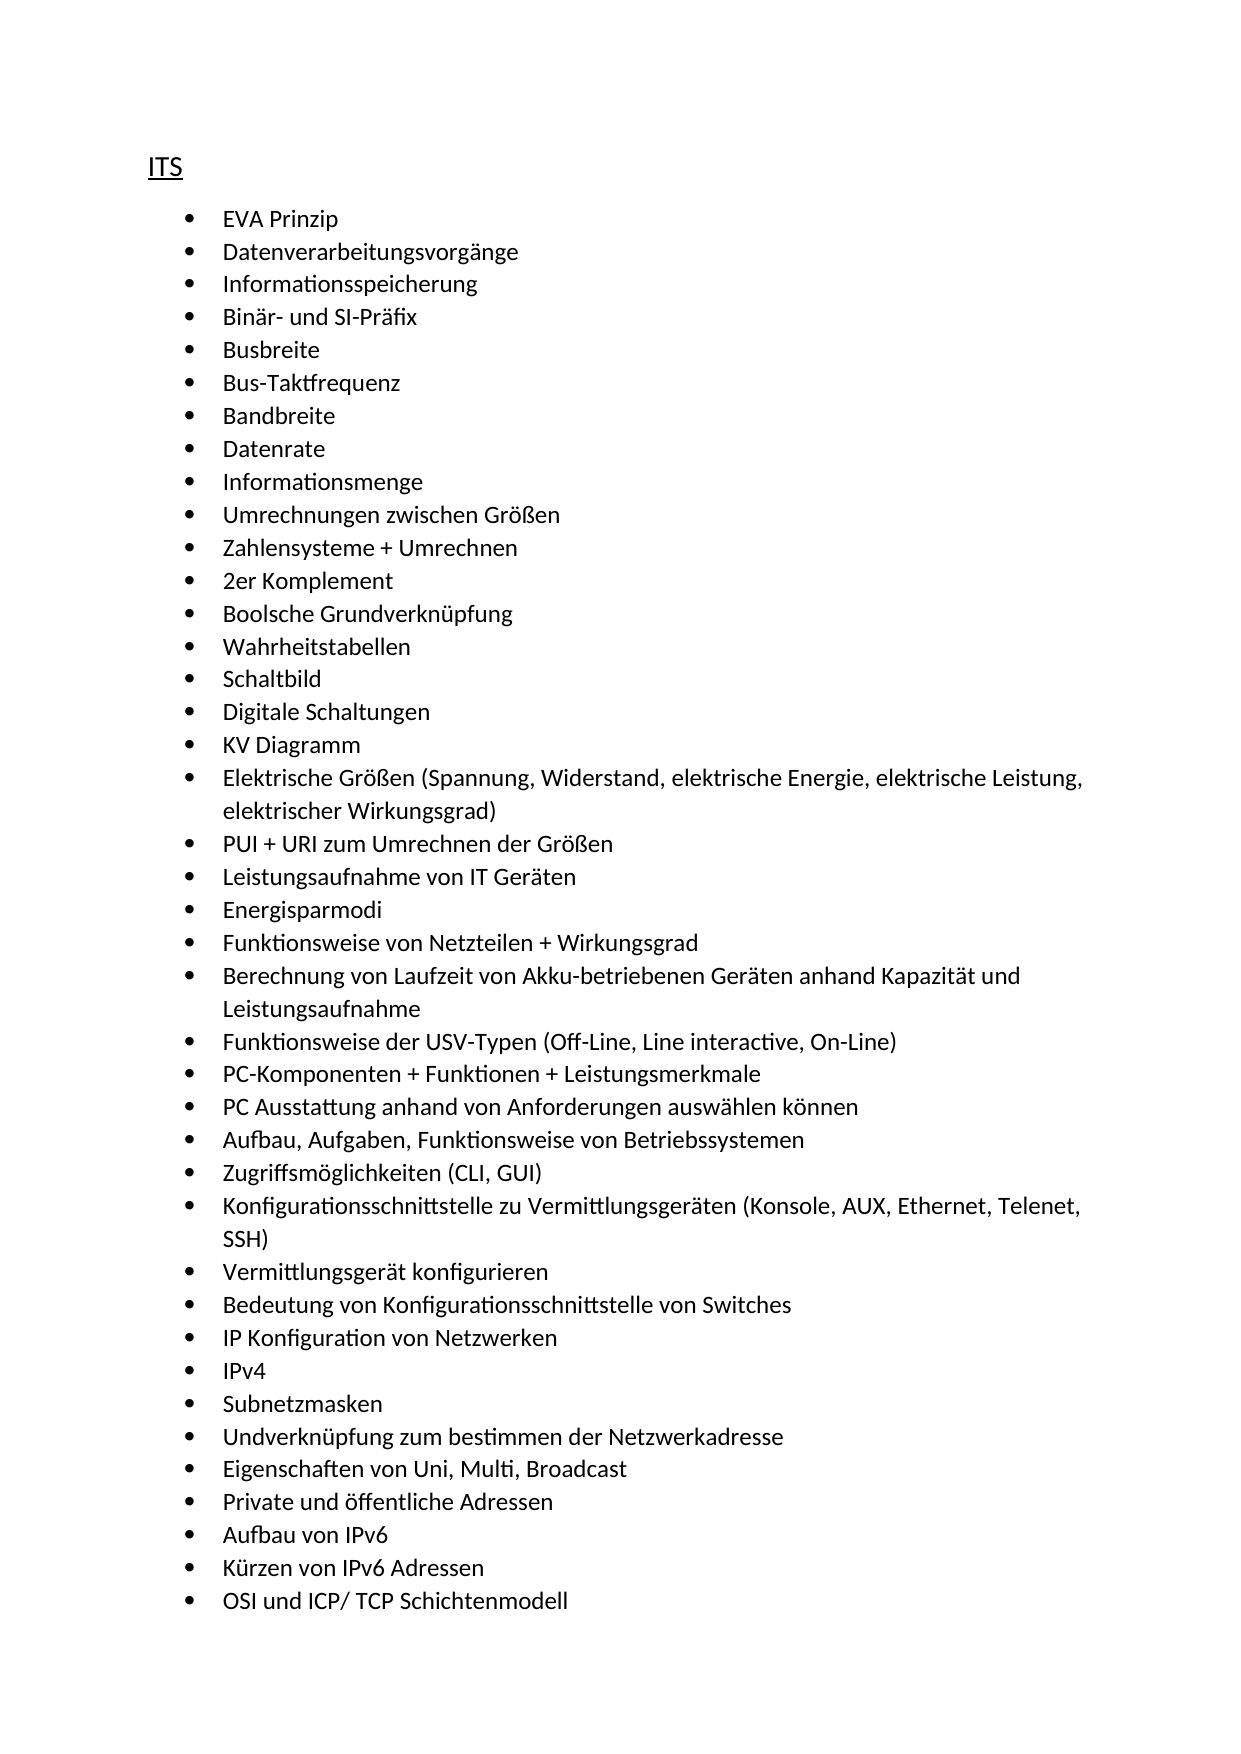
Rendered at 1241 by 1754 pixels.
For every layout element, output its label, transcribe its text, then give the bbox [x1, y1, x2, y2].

list Bus-Taktfrequenz [185, 367, 1093, 398]
list Busbreite [185, 334, 1093, 365]
list Funktionsweise der USV-Typen (Off-Line, Line interactive, On-Line) [185, 1026, 1093, 1056]
list Zugriffsmöglichkeiten (CLI, GUI) [185, 1157, 1093, 1188]
list Kürzen von IPv6 Adressen [185, 1552, 1093, 1583]
list Umrechnungen zwischen Größen [185, 499, 1093, 529]
list Bandbreite [185, 400, 1093, 431]
list Datenrate [185, 433, 1093, 464]
list Datenverarbeitungsvorgänge [185, 236, 1093, 266]
list Undverknüpfung zum bestimmen der Netzwerkadresse [185, 1421, 1093, 1451]
list EVA Prinzip [185, 203, 1093, 233]
list Private und öffentliche Adressen [185, 1486, 1093, 1517]
list IPv4 [185, 1355, 1093, 1385]
list Subnetzmasken [185, 1388, 1093, 1418]
list Elektrische Größen (Spannung, Widerstand, elektrische Energie, elektrische Leistung, elektrischer Wirkungsgrad) [185, 762, 1093, 826]
list Leistungsaufnahme von IT Geräten [185, 861, 1093, 892]
list Aufbau von IPv6 [185, 1519, 1093, 1550]
list Energisparmodi [185, 894, 1093, 924]
list Aufbau, Aufgaben, Funktionsweise von Betriebssystemen [185, 1124, 1093, 1155]
list Funktionsweise von Netzteilen + Wirkungsgrad [185, 927, 1093, 957]
list Informationsmenge [185, 466, 1093, 497]
list Schaltbild [185, 663, 1093, 694]
list Binär- und SI-Präfix [185, 301, 1093, 332]
list Vermittlungsgerät konfigurieren [185, 1256, 1093, 1287]
list Eigenschaften von Uni, Multi, Broadcast [185, 1453, 1093, 1484]
list Bedeutung von Konfigurationsschnittstelle von Switches [185, 1289, 1093, 1319]
list Boolsche Grundverknüpfung [185, 598, 1093, 628]
list OSI und ICP/ TCP Schichtenmodell [185, 1585, 1093, 1616]
list IP Konfiguration von Netzwerken [185, 1322, 1093, 1352]
list PC-Komponenten + Funktionen + Leistungsmerkmale [185, 1058, 1093, 1089]
list Digitale Schaltungen [185, 696, 1093, 727]
list Zahlensysteme + Umrechnen [185, 532, 1093, 562]
list Wahrheitstabellen [185, 631, 1093, 661]
list Informationsspeicherung [185, 268, 1093, 299]
list Konfigurationsschnittstelle zu Vermittlungsgeräten (Konsole, AUX, Ethernet, Telenet, SSH) [185, 1190, 1093, 1254]
text ITS [148, 148, 1093, 183]
list Berechnung von Laufzeit von Akku-betriebenen Geräten anhand Kapazität und Leistungsaufnahme [185, 960, 1093, 1023]
list PUI + URI zum Umrechnen der Größen [185, 828, 1093, 859]
list PC Ausstattung anhand von Anforderungen auswählen können [185, 1091, 1093, 1122]
list KV Diagramm [185, 729, 1093, 760]
list 2er Komplement [185, 565, 1093, 595]
